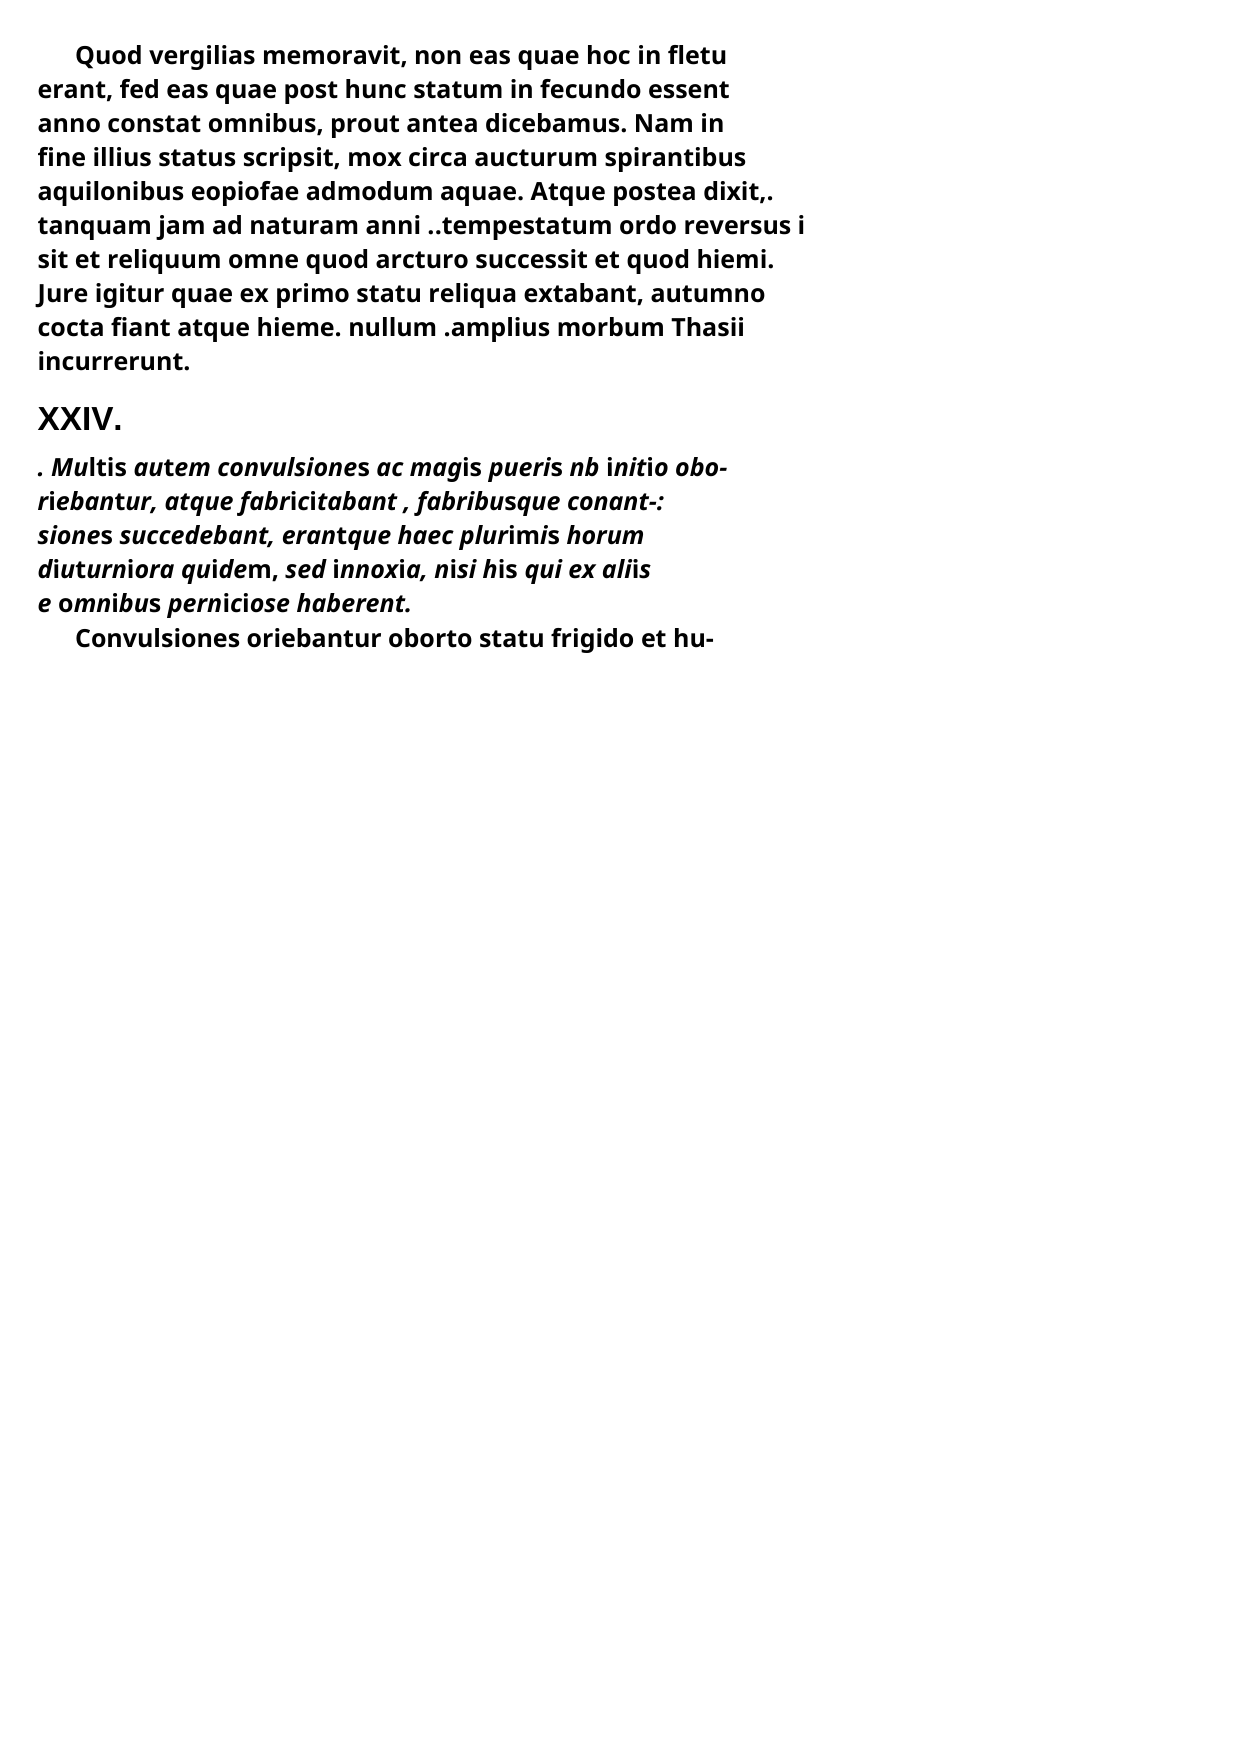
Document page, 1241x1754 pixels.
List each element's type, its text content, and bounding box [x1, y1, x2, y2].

subtitle XXIV. [37, 399, 1203, 437]
text . Multis autem convulsiones ac magis pueris nb initio obo- riebantur, atque fabricitabant , fabribusque conant-: siones succedebant, erantque haec plurimis horum diuturniora quidem, sed innoxia, nisi his qui ex aliis e omnibus perniciose haberent. [37, 450, 1203, 620]
text Convulsiones oriebantur oborto statu frigido et hu- [37, 620, 1203, 654]
text Quod vergilias memoravit, non eas quae hoc in fletu erant, fed eas quae post hunc statum in fecundo essent anno constat omnibus, prout antea dicebamus. Nam in fine illius status scripsit, mox circa aucturum spirantibus aquilonibus eopiofae admodum aquae. Atque postea dixit,. tanquam jam ad naturam anni ..tempestatum ordo reversus i sit et reliquum omne quod arcturo successit et quod hiemi. Jure igitur quae ex primo statu reliqua extabant, autumno cocta fiant atque hieme. nullum .amplius morbum Thasii incurrerunt. [37, 37, 1203, 378]
